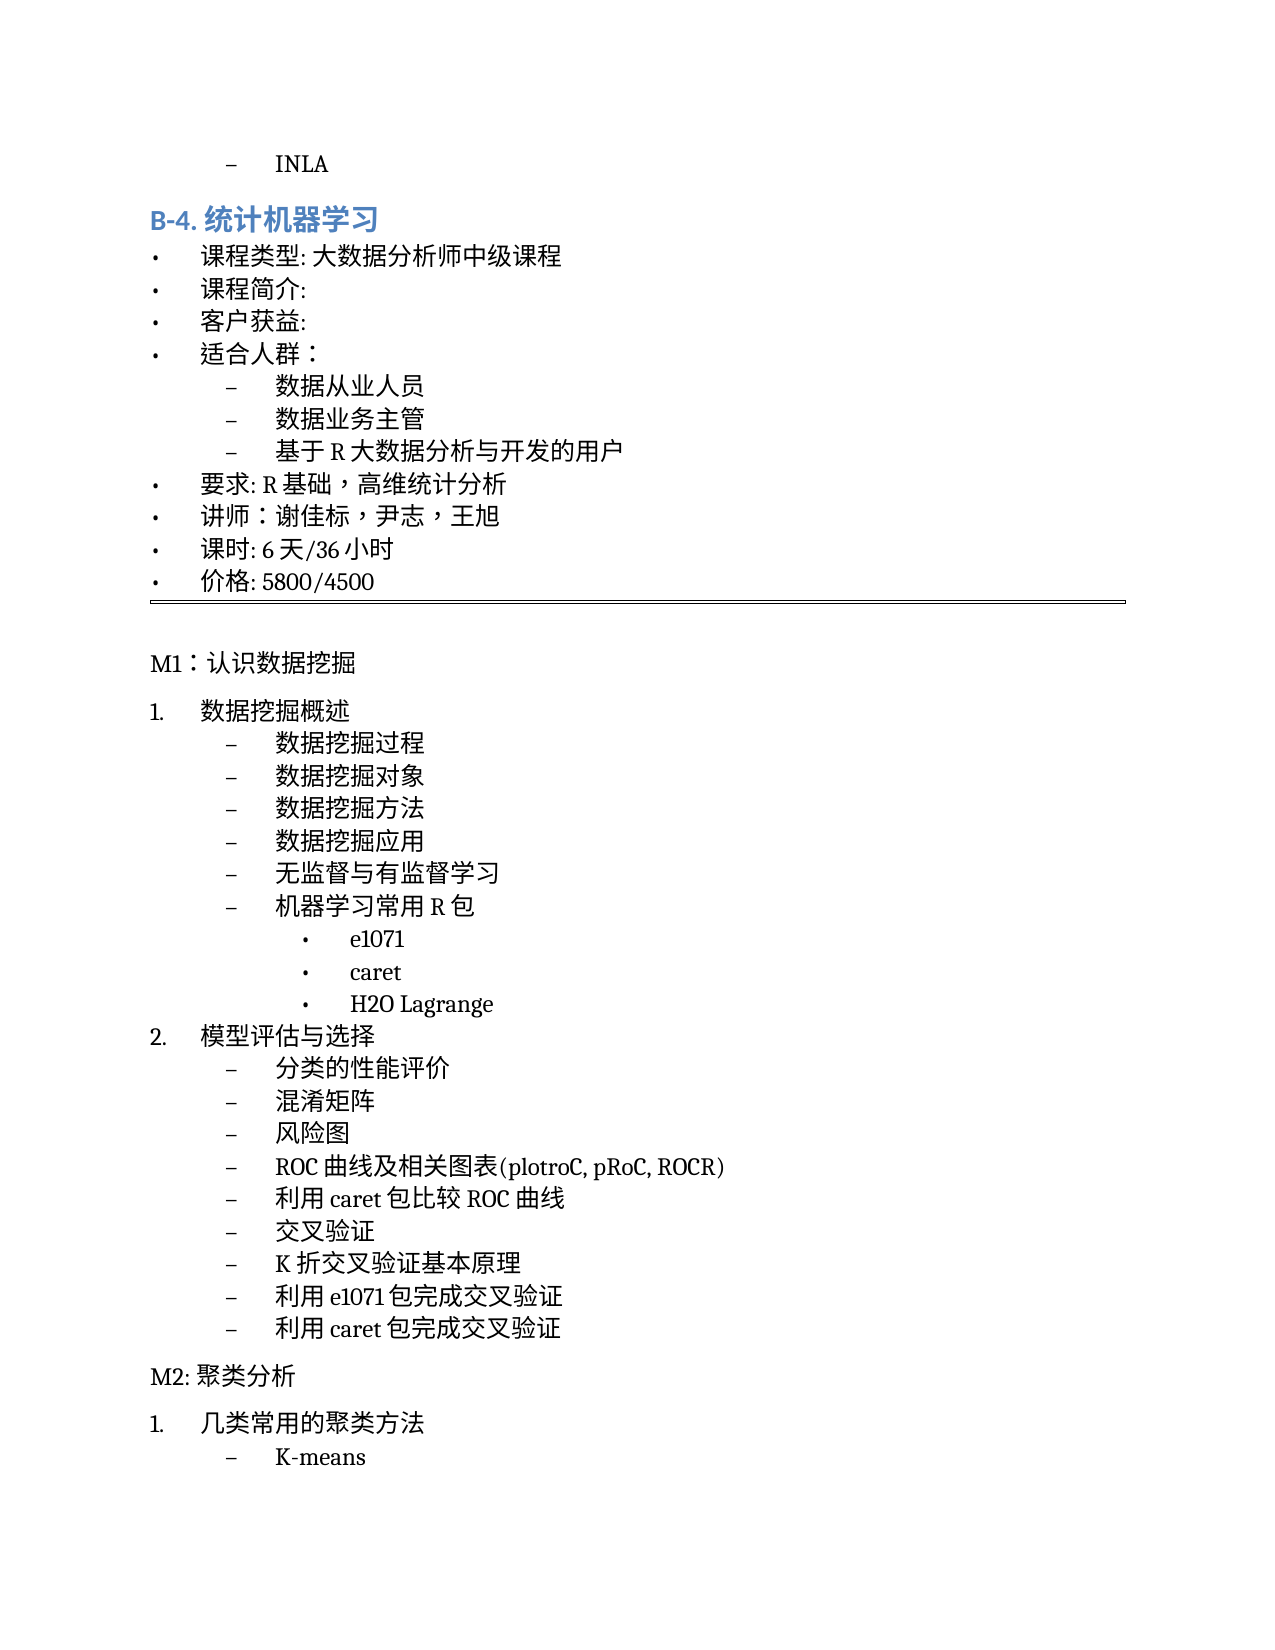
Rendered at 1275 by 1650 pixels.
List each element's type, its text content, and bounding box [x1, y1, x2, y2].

list 客户获益: [150, 308, 1125, 337]
list 数据业务主管 [225, 406, 1125, 434]
list 分类的性能评价 [225, 1055, 1125, 1084]
list 无监督与有监督学习 [225, 860, 1125, 889]
list H2O Lagrange [300, 990, 1125, 1019]
list 要求: R基础，高维统计分析 [150, 471, 1125, 499]
list 课时: 6天/36小时 [150, 536, 1125, 564]
list 利用caret包比较ROC曲线 [225, 1185, 1125, 1214]
list 风险图 [225, 1120, 1125, 1149]
list K-means [225, 1443, 1125, 1471]
list 利用caret包完成交叉验证 [225, 1315, 1125, 1344]
list 数据从业人员 [225, 373, 1125, 402]
list e1071 [300, 925, 1125, 954]
text M2: 聚类分析 [150, 1363, 1125, 1391]
list 利用e1071包完成交叉验证 [225, 1283, 1125, 1311]
list 课程类型: 大数据分析师中级课程 [150, 243, 1125, 272]
list K折交叉验证基本原理 [225, 1250, 1125, 1279]
list 交叉验证 [225, 1218, 1125, 1246]
list 价格: 5800/4500 [150, 568, 1125, 597]
list 数据挖掘对象 [225, 763, 1125, 791]
list 机器学习常用R包 [225, 893, 1125, 921]
list INLA [225, 150, 1125, 179]
list 数据挖掘方法 [225, 795, 1125, 824]
list ROC曲线及相关图表(plotroC, pRoC, ROCR) [225, 1153, 1125, 1181]
list 课程简介: [150, 276, 1125, 304]
list 数据挖掘应用 [225, 828, 1125, 856]
list 适合人群： [150, 341, 1125, 369]
list 模型评估与选择 [150, 1023, 1125, 1051]
list 混淆矩阵 [225, 1088, 1125, 1116]
subtitle B-4. 统计机器学习 [150, 199, 1125, 239]
list 数据挖掘过程 [225, 730, 1125, 759]
list 几类常用的聚类方法 [150, 1410, 1125, 1439]
text M1：认识数据挖掘 [150, 650, 1125, 679]
list caret [300, 958, 1125, 986]
list 讲师：谢佳标，尹志，王旭 [150, 503, 1125, 532]
list 数据挖掘概述 [150, 698, 1125, 726]
list 基于R大数据分析与开发的用户 [225, 438, 1125, 467]
